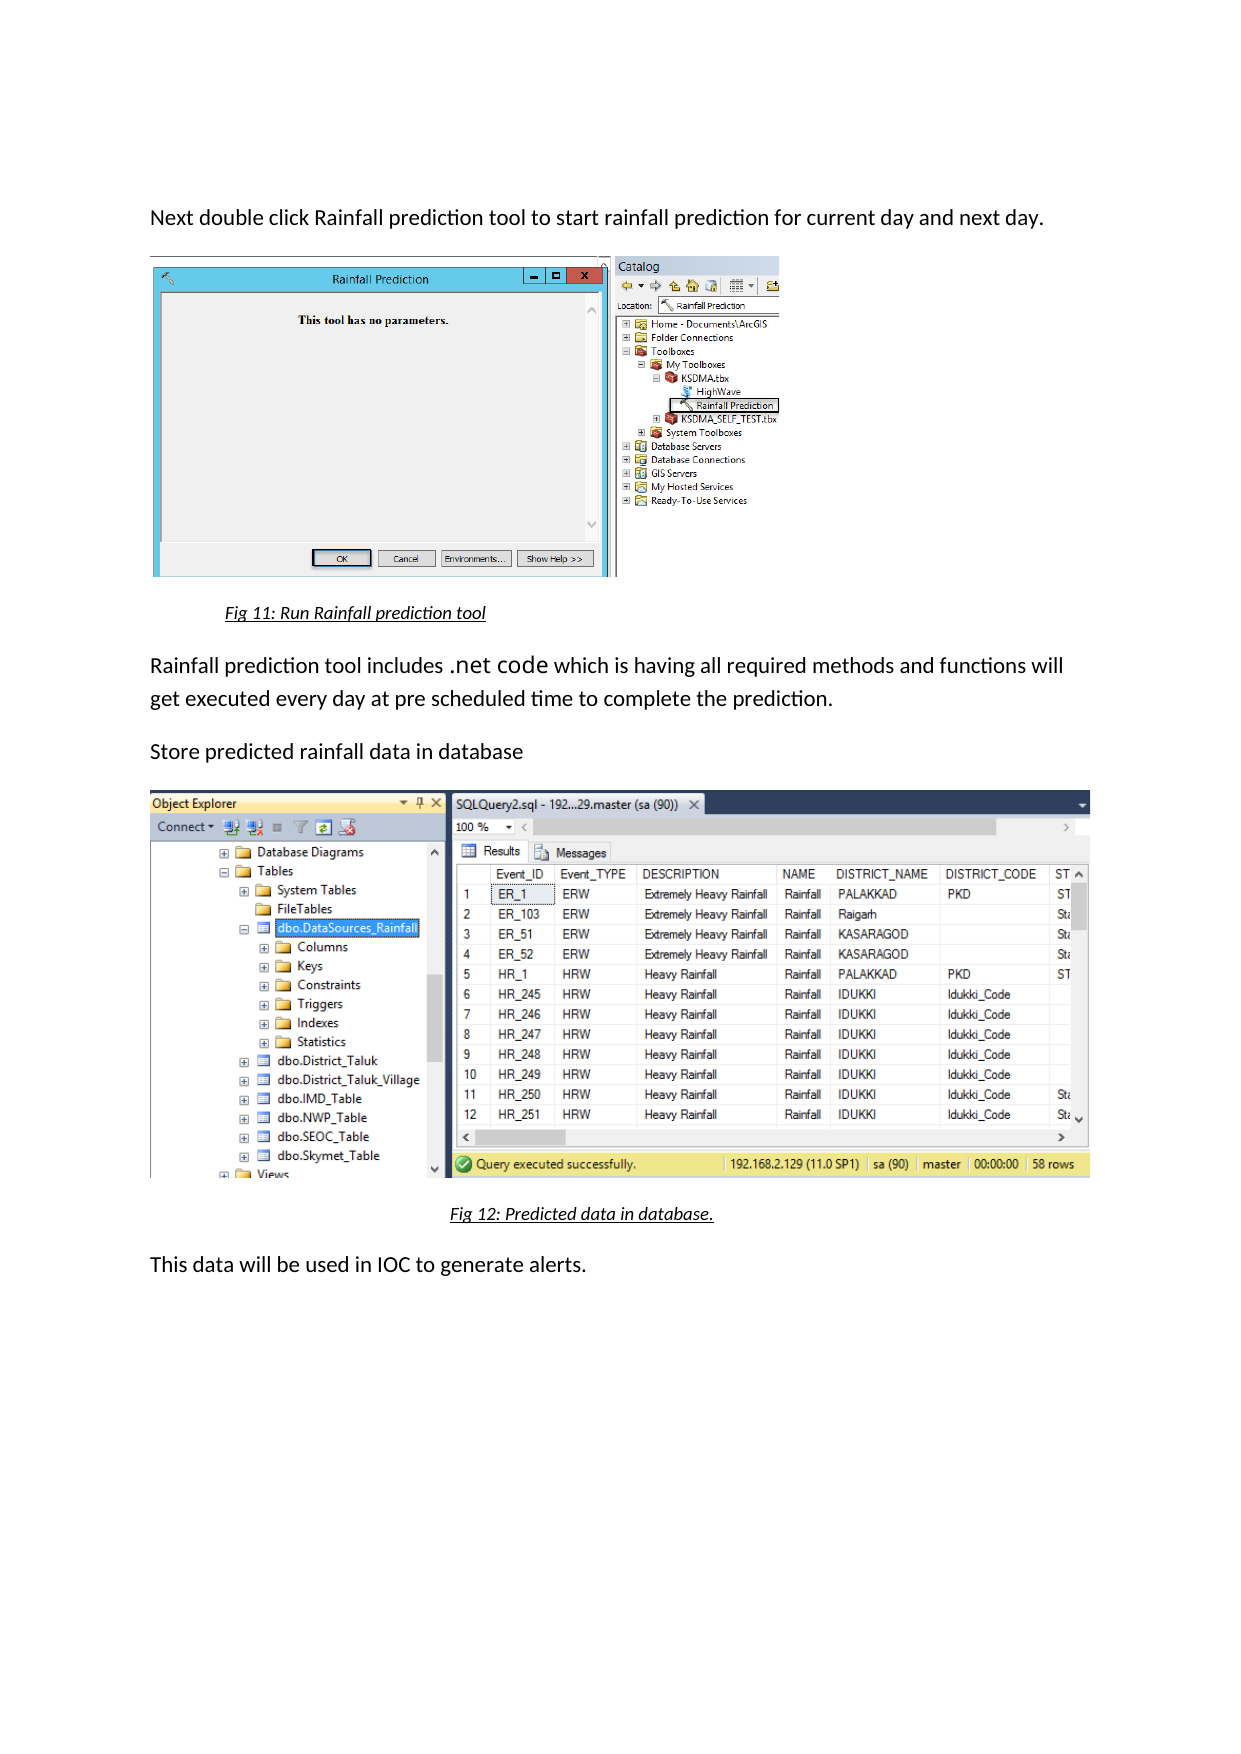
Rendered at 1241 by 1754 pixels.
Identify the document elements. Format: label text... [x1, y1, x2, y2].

picture [150, 256, 780, 577]
text Store predicted rainfall data in database [150, 737, 1090, 765]
text Fig 12: Predicted data in database. [150, 1202, 1090, 1225]
text Rainfall prediction tool includes .net code which is having all required methods and functions will get executed every day at pre scheduled time to complete the prediction. [150, 649, 1090, 712]
text Next double click Rainfall prediction tool to start rainfall prediction for current day and next day. [150, 203, 1090, 231]
picture [150, 790, 1091, 1178]
text Fig 11: Run Rainfall prediction tool [150, 602, 1090, 624]
text This data will be used in IOC to generate alerts. [150, 1250, 1090, 1278]
